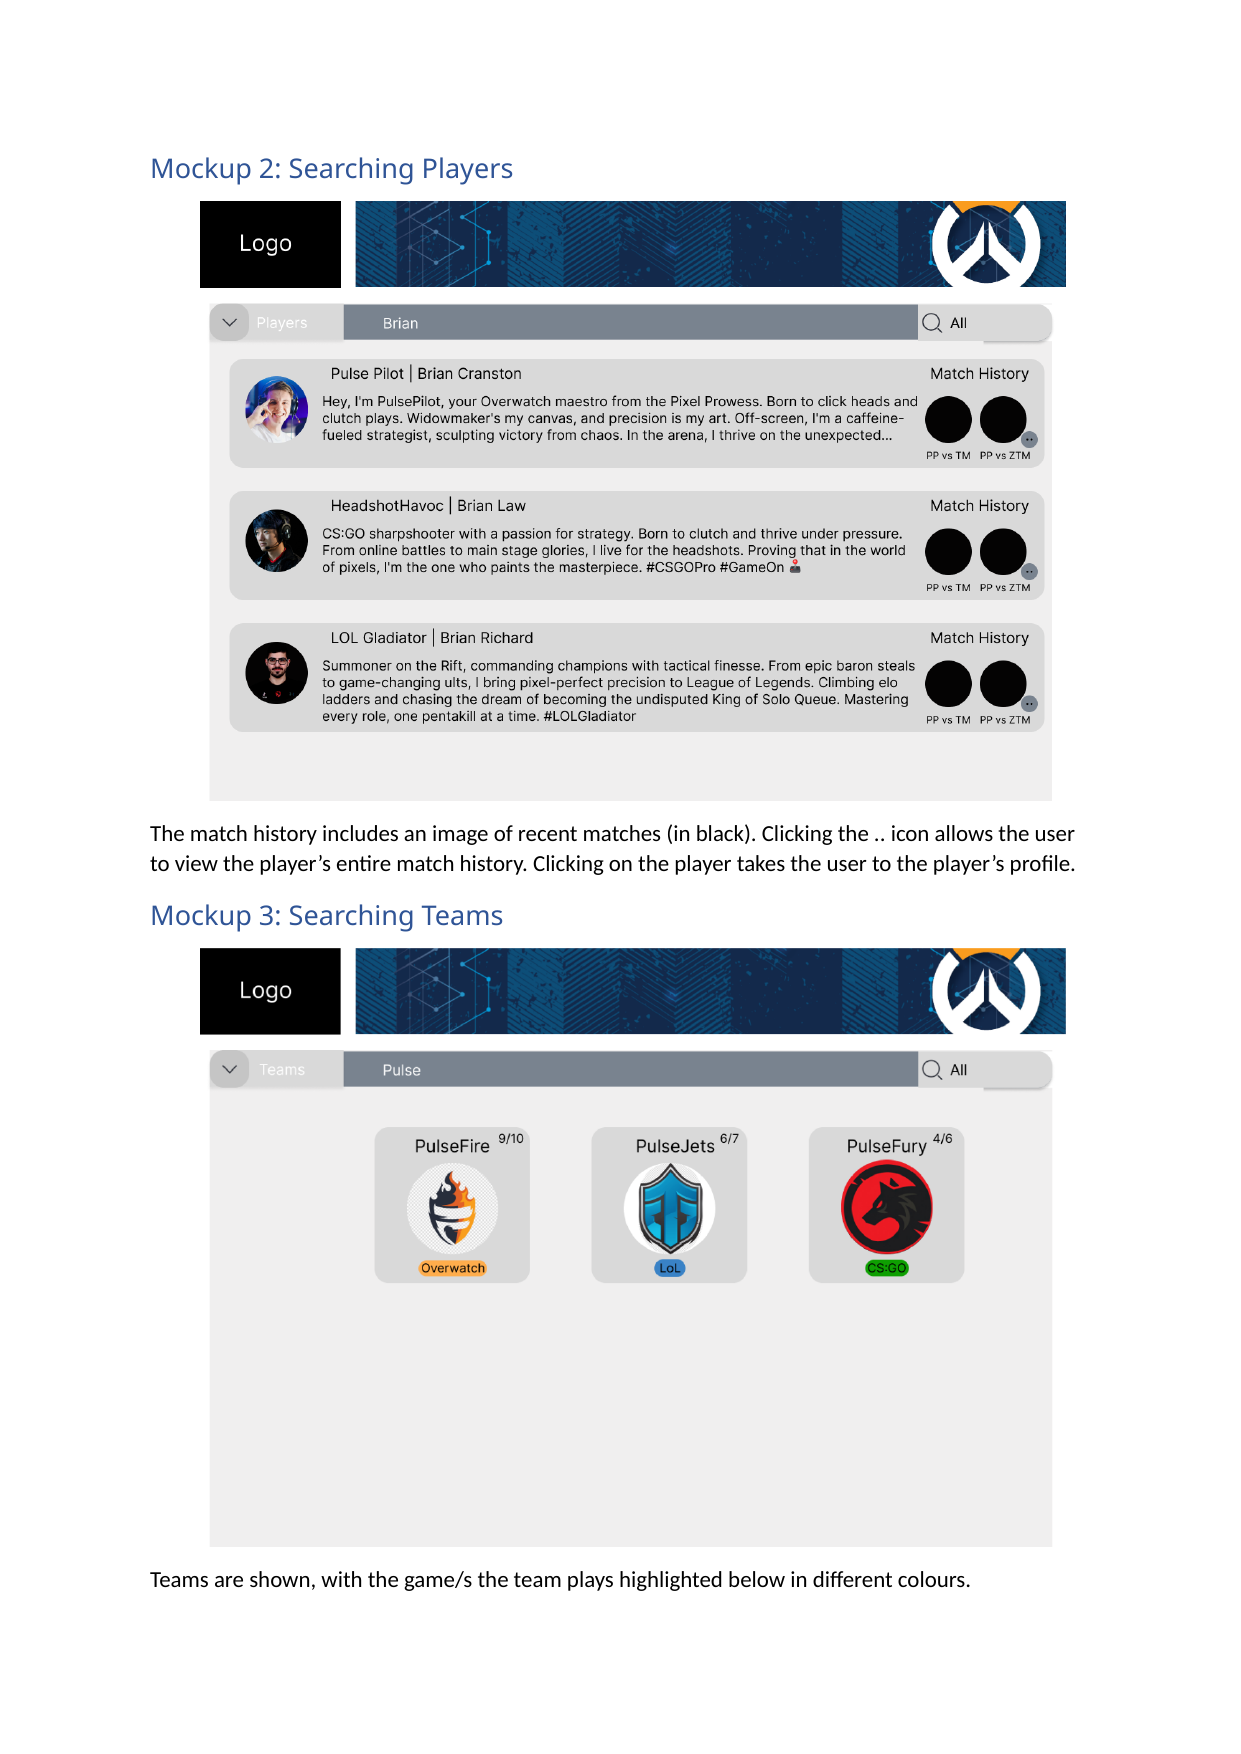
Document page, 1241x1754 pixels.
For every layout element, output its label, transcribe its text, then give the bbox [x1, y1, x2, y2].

picture [150, 936, 1091, 1547]
subtitle Mockup 3: Searching Teams [150, 896, 1090, 933]
text Teams are shown, with the game/s the team plays highlighted below in different colours. [150, 1566, 1090, 1594]
picture [150, 189, 1091, 801]
subtitle Mockup 2: Searching Players [150, 150, 1090, 187]
text The match history includes an image of recent matches (in black). Clicking the .. icon allows the user to view the player’s entire match history. Clicking on the player takes the user to the player’s profile. [150, 819, 1090, 877]
